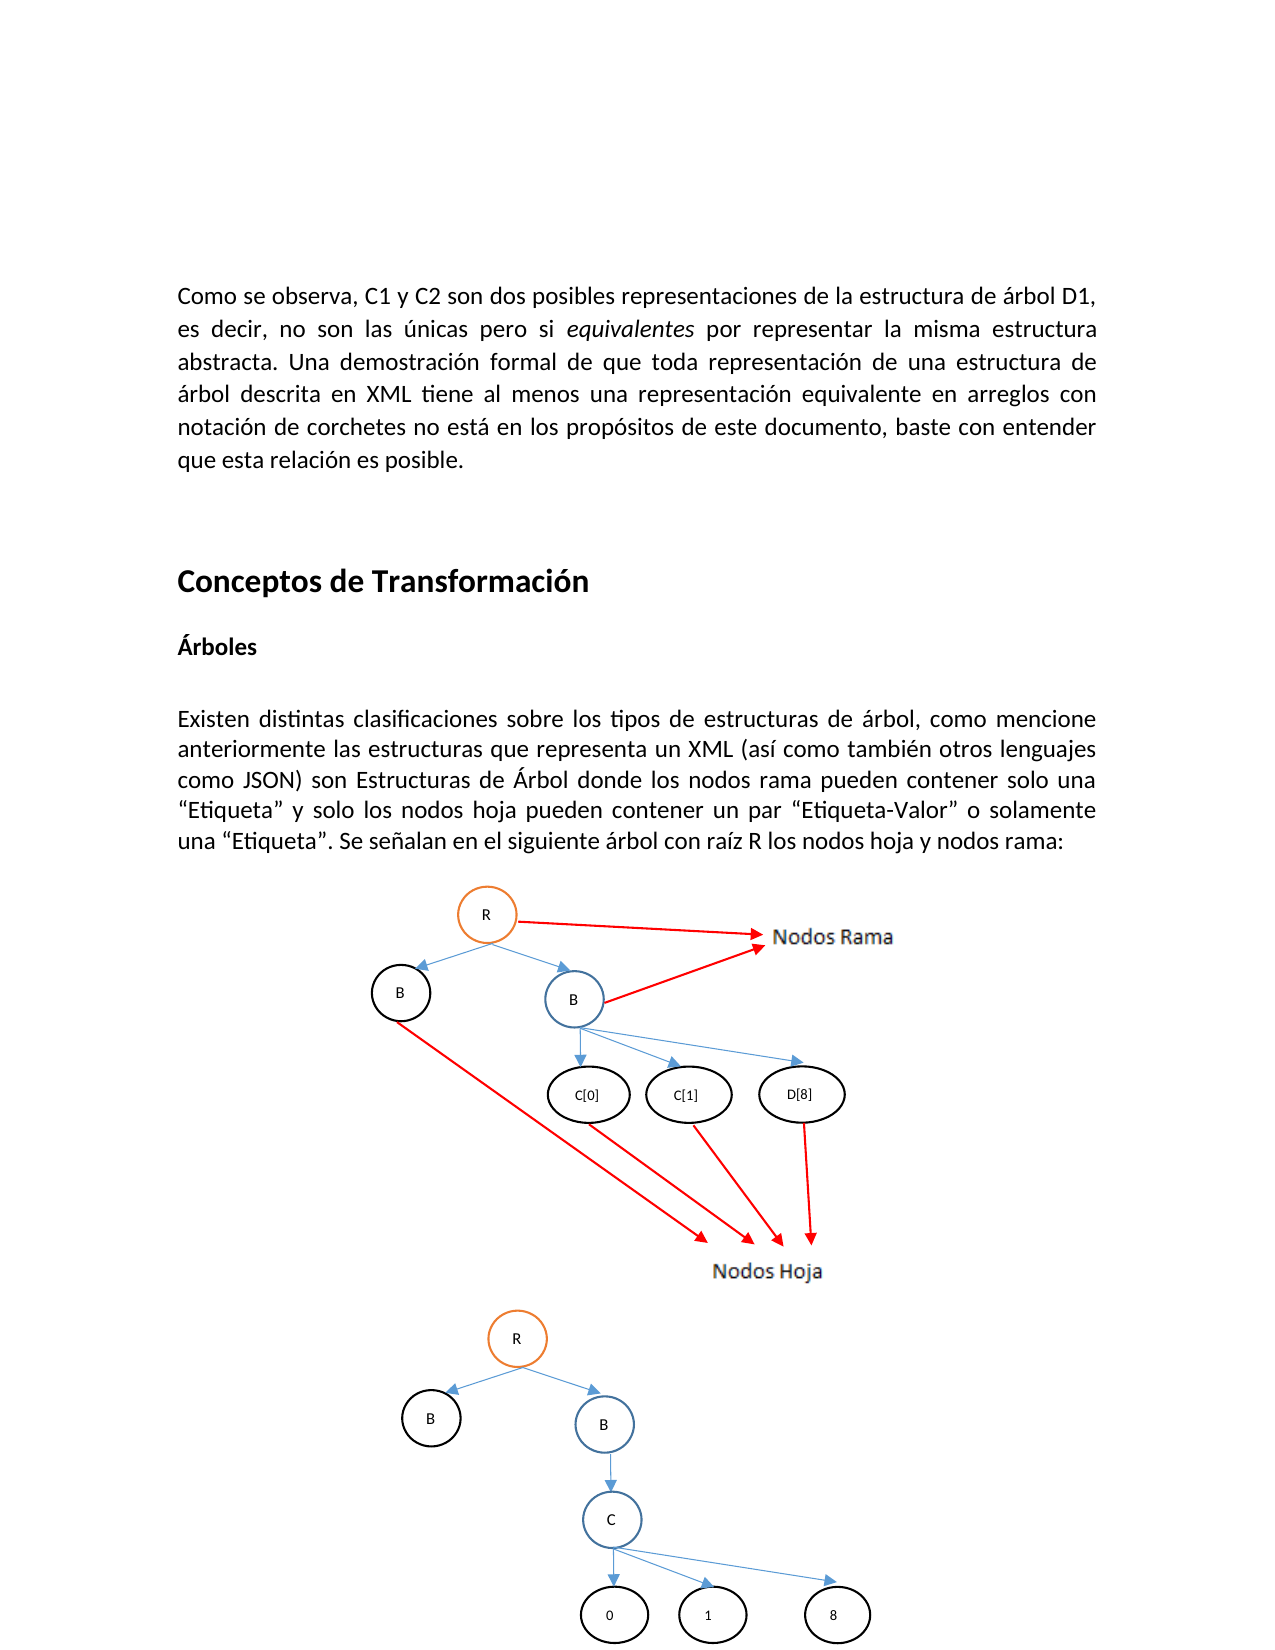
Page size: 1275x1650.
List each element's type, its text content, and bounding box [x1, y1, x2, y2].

text Existen distintas clasificaciones sobre los tipos de estructuras de árbol, como mencione anteriormente las estructuras que representa un XML (así como también otros lenguajes como JSON) son Estructuras de Árbol donde los nodos rama pueden contener solo una “Etiqueta” y solo los nodos hoja pueden contener un par “Etiqueta-Valor” o solamente una “Etiqueta”. Se señalan en el siguiente árbol con raíz R los nodos hoja y nodos rama: [177, 703, 1098, 855]
text Árboles [177, 631, 1098, 662]
text Conceptos de Transformación [177, 560, 1098, 601]
text Como se observa, C1 y C2 son dos posibles representaciones de la estructura de árbol D1, es decir, no son las únicas pero si equivalentes por representar la misma estructura abstracta. Una demostración formal de que toda representación de una estructura de árbol descrita en XML tiene al menos una representación equivalente en arreglos con notación de corchetes no está en los propósitos de este documento, baste con entender que esta relación es posible. [177, 280, 1098, 475]
picture [766, 917, 905, 959]
picture [706, 1247, 831, 1296]
